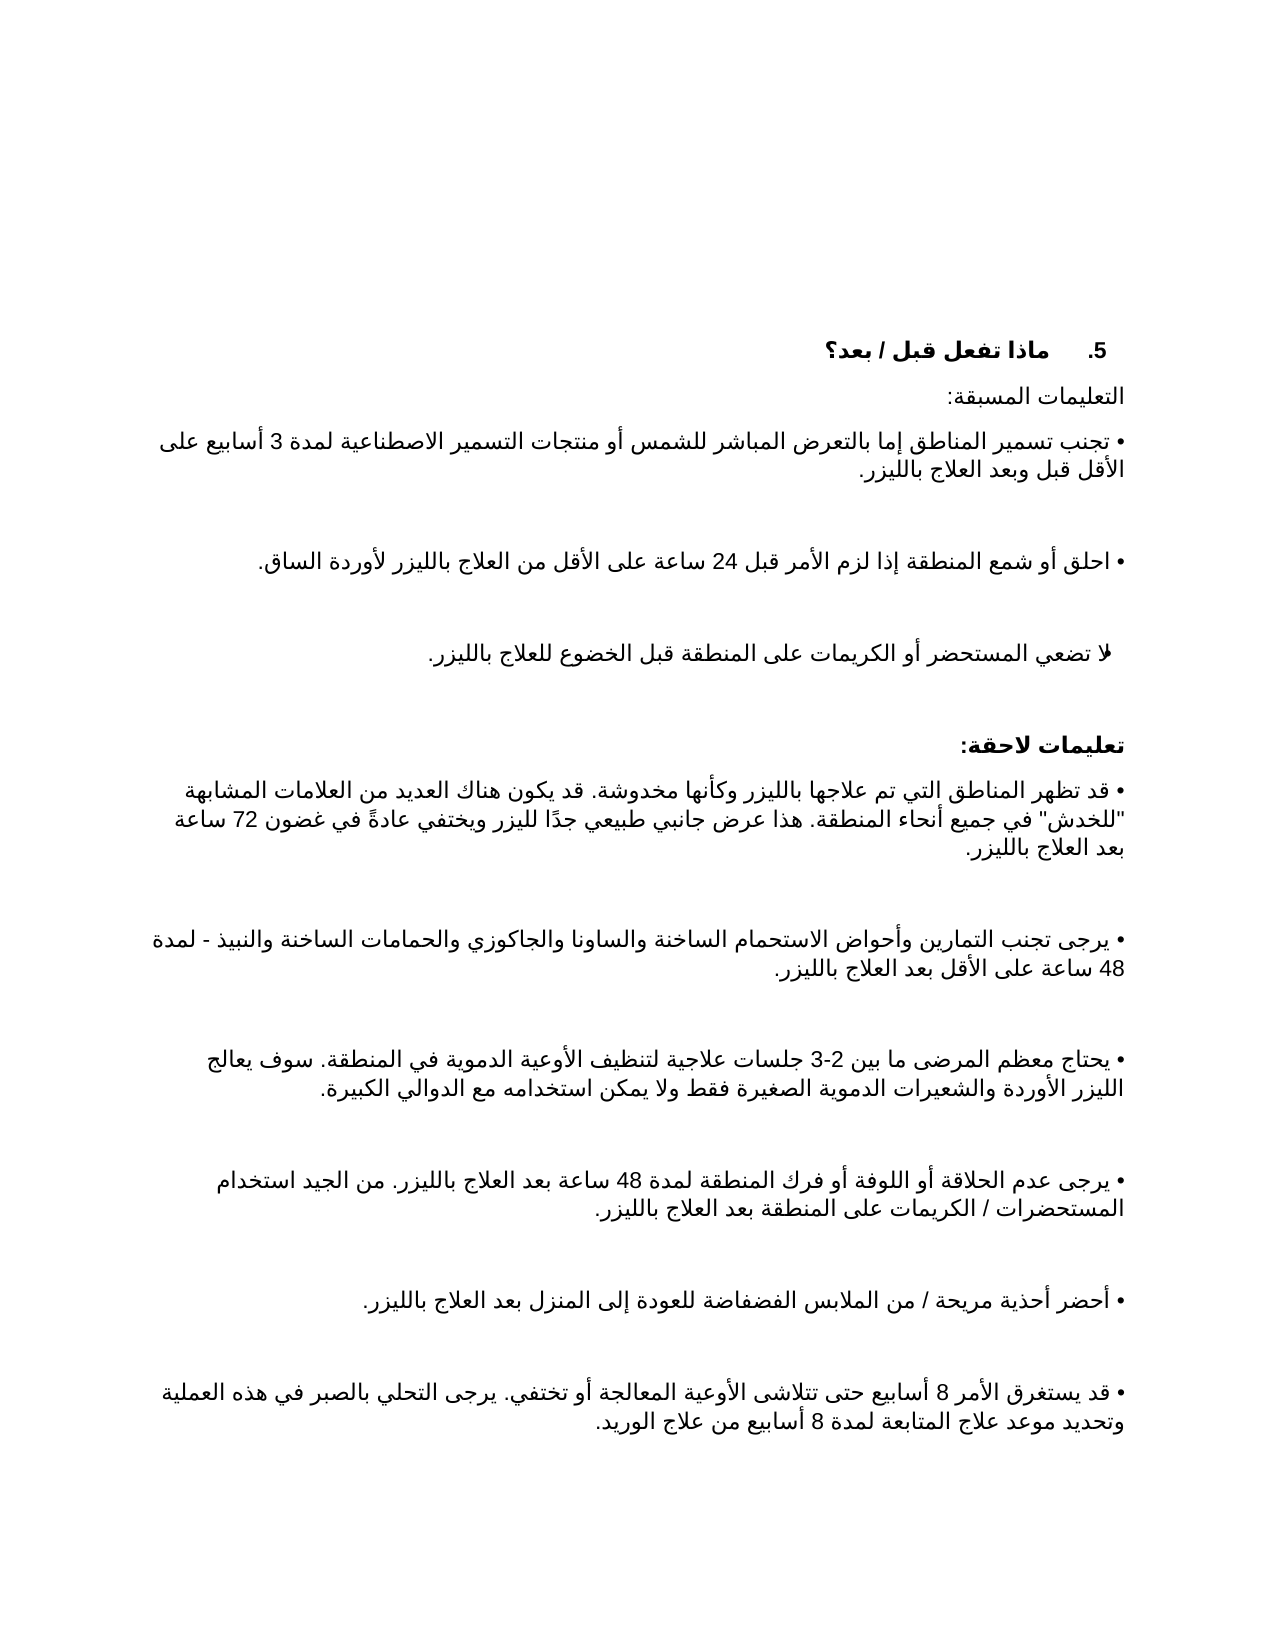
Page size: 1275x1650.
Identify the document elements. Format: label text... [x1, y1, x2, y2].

text • أحضر أحذية مريحة / من الملابس الفضفاضة للعودة إلى المنزل بعد العلاج بالليزر. [150, 1287, 1125, 1314]
text • قد تظهر المناطق التي تم علاجها بالليزر وكأنها مخدوشة. قد يكون هناك العديد من العلامات المشابهة "للخدش" في جميع أنحاء المنطقة. هذا عرض جانبي طبيعي جدًا لليزر ويختفي عادةً في غضون 72 ساعة بعد العلاج بالليزر. [150, 777, 1125, 860]
text التعليمات المسبقة: [150, 383, 1125, 409]
text • يرجى عدم الحلاقة أو اللوفة أو فرك المنطقة لمدة 48 ساعة بعد العلاج بالليزر. من الجيد استخدام المستحضرات / الكريمات على المنطقة بعد العلاج بالليزر. [150, 1167, 1125, 1222]
text • يحتاج معظم المرضى ما بين 2-3 جلسات علاجية لتنظيف الأوعية الدموية في المنطقة. سوف يعالج الليزر الأوردة والشعيرات الدموية الصغيرة فقط ولا يمكن استخدامه مع الدوالي الكبيرة. [150, 1046, 1125, 1101]
text • احلق أو شمع المنطقة إذا لزم الأمر قبل 24 ساعة على الأقل من العلاج بالليزر لأوردة الساق. [150, 548, 1125, 574]
text تعليمات لاحقة: [150, 732, 1125, 758]
text • لا تضعي المستحضر أو ​​الكريمات على المنطقة قبل الخضوع للعلاج بالليزر. [150, 640, 1125, 666]
list ماذا تفعل قبل / بعد؟ [150, 337, 1087, 364]
text • يرجى تجنب التمارين وأحواض الاستحمام الساخنة والساونا والجاكوزي والحمامات الساخنة والنبيذ - لمدة 48 ساعة على الأقل بعد العلاج بالليزر. [150, 926, 1125, 981]
text • تجنب تسمير المناطق إما بالتعرض المباشر للشمس أو منتجات التسمير الاصطناعية لمدة 3 أسابيع على الأقل قبل وبعد العلاج بالليزر. [150, 428, 1125, 482]
text • قد يستغرق الأمر 8 أسابيع حتى تتلاشى الأوعية المعالجة أو تختفي. يرجى التحلي بالصبر في هذه العملية وتحديد موعد علاج المتابعة لمدة 8 أسابيع من علاج الوريد. [150, 1379, 1125, 1434]
